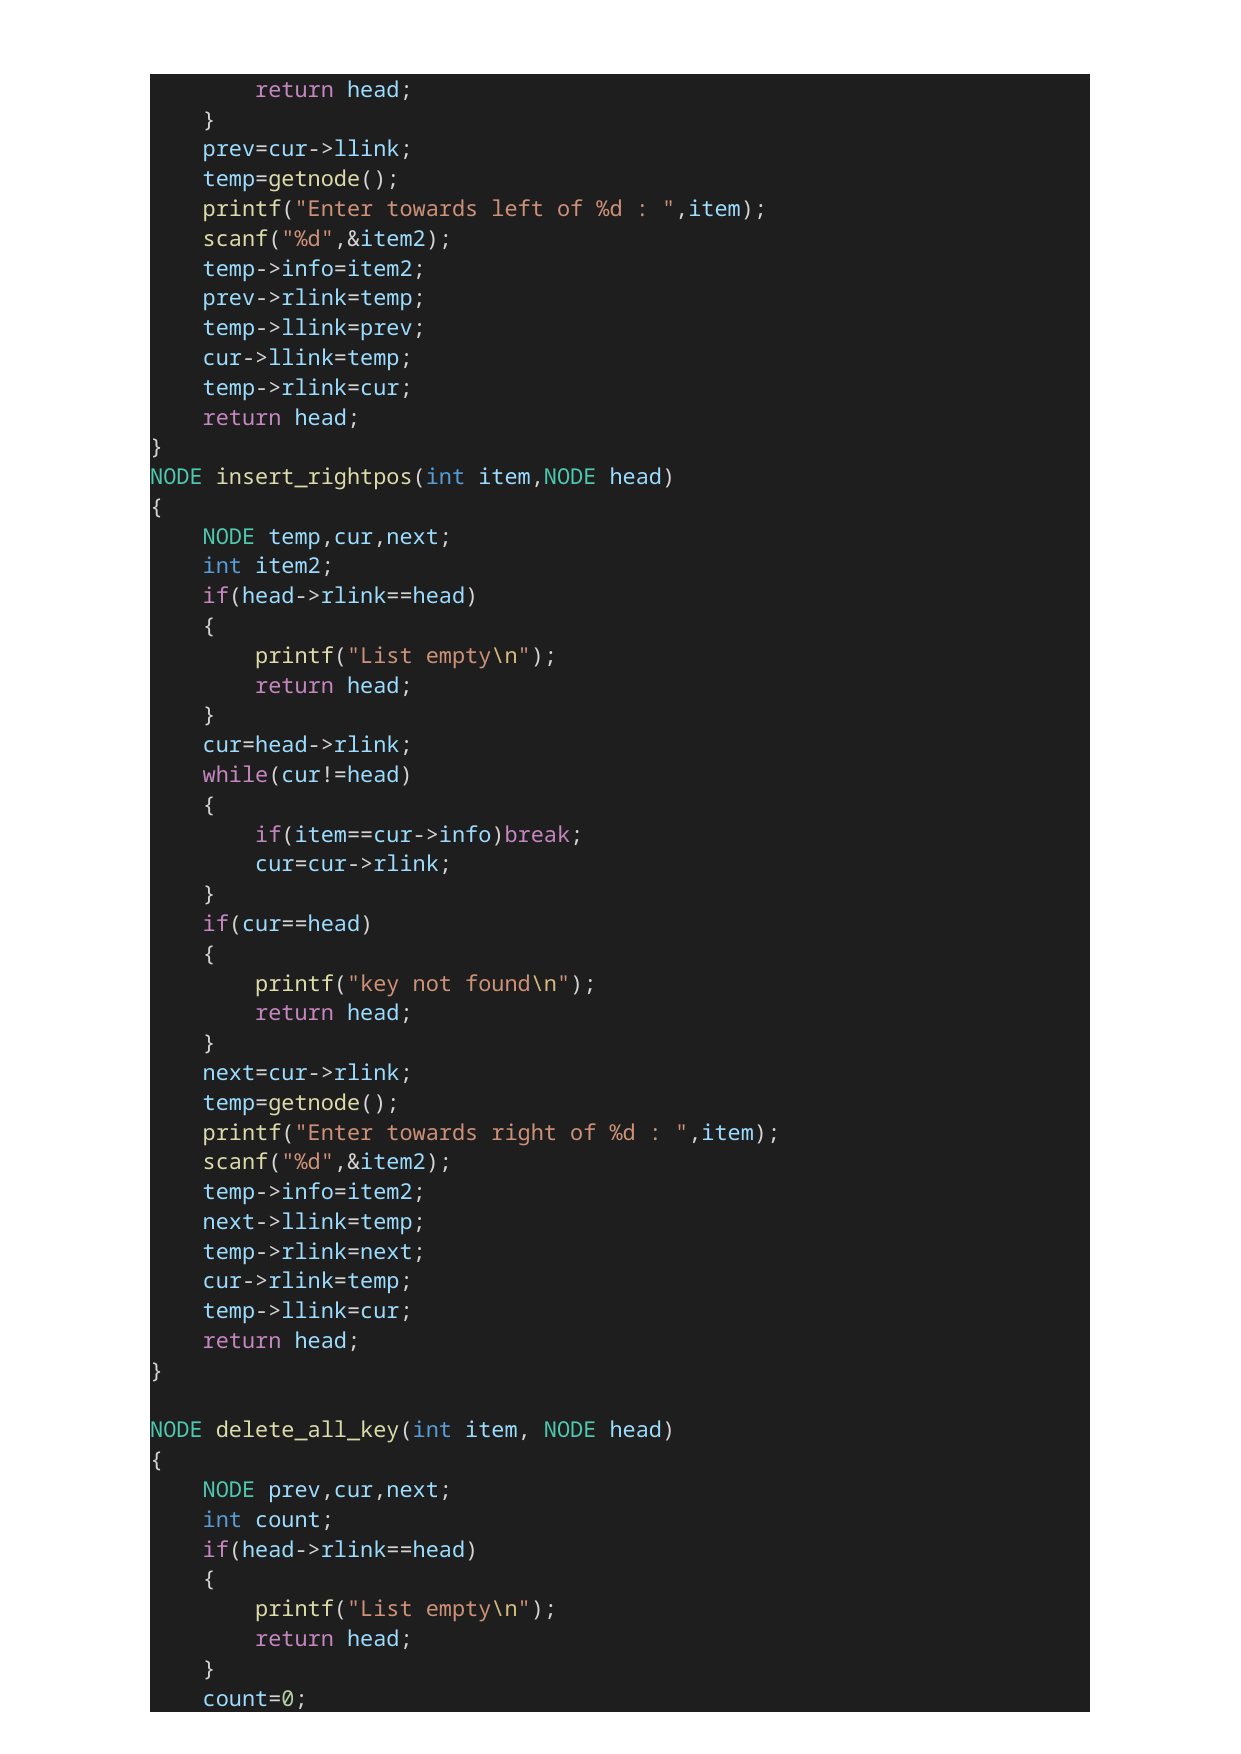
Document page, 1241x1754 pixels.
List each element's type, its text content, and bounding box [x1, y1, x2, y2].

text } [150, 104, 1090, 133]
text NODE temp,cur,next; [150, 521, 1090, 551]
text temp->rlink=cur; [150, 372, 1090, 402]
text } [150, 1027, 1090, 1057]
text temp=getnode(); [150, 163, 1090, 193]
text scanf("%d",&item2); [150, 1146, 1090, 1176]
text while(cur!=head) [150, 759, 1090, 789]
text next=cur->rlink; [150, 1057, 1090, 1087]
text printf("Enter towards right of %d : ",item); [150, 1117, 1090, 1146]
text if(head->rlink==head) [150, 1534, 1090, 1563]
text NODE delete_all_key(int item, NODE head) [150, 1414, 1090, 1444]
text } [150, 1653, 1090, 1683]
text return head; [150, 74, 1090, 104]
text int count; [150, 1504, 1090, 1534]
text temp=getnode(); [150, 1087, 1090, 1117]
text return head; [150, 1325, 1090, 1355]
text count=0; [150, 1683, 1090, 1712]
text } [150, 1355, 1090, 1385]
text temp->llink=prev; [150, 312, 1090, 342]
text if(cur==head) [150, 908, 1090, 938]
text { [150, 1563, 1090, 1593]
text printf("List empty\n"); [150, 1593, 1090, 1623]
text if(item==cur->info)break; [150, 819, 1090, 848]
text NODE prev,cur,next; [150, 1474, 1090, 1504]
text printf("Enter towards left of %d : ",item); [150, 193, 1090, 223]
text cur->rlink=temp; [150, 1266, 1090, 1295]
text temp->rlink=next; [150, 1236, 1090, 1266]
text if(head->rlink==head) [150, 580, 1090, 610]
text } [150, 699, 1090, 729]
text cur=head->rlink; [150, 729, 1090, 759]
text { [150, 1444, 1090, 1474]
text temp->info=item2; [150, 1176, 1090, 1206]
text int item2; [150, 551, 1090, 580]
text } [150, 431, 1090, 461]
text return head; [150, 1623, 1090, 1653]
text prev->rlink=temp; [150, 282, 1090, 312]
text scanf("%d",&item2); [150, 223, 1090, 253]
text temp->llink=cur; [150, 1295, 1090, 1325]
text cur=cur->rlink; [150, 848, 1090, 878]
text prev=cur->llink; [150, 133, 1090, 163]
text printf("key not found\n"); [150, 968, 1090, 997]
text cur->llink=temp; [150, 342, 1090, 372]
text { [150, 491, 1090, 521]
text { [150, 938, 1090, 968]
text temp->info=item2; [150, 253, 1090, 282]
text { [150, 789, 1090, 819]
text return head; [150, 402, 1090, 431]
text NODE insert_rightpos(int item,NODE head) [150, 461, 1090, 491]
text printf("List empty\n"); [150, 640, 1090, 670]
text { [150, 610, 1090, 640]
text return head; [150, 997, 1090, 1027]
text return head; [150, 670, 1090, 699]
text next->llink=temp; [150, 1206, 1090, 1236]
text } [150, 878, 1090, 908]
